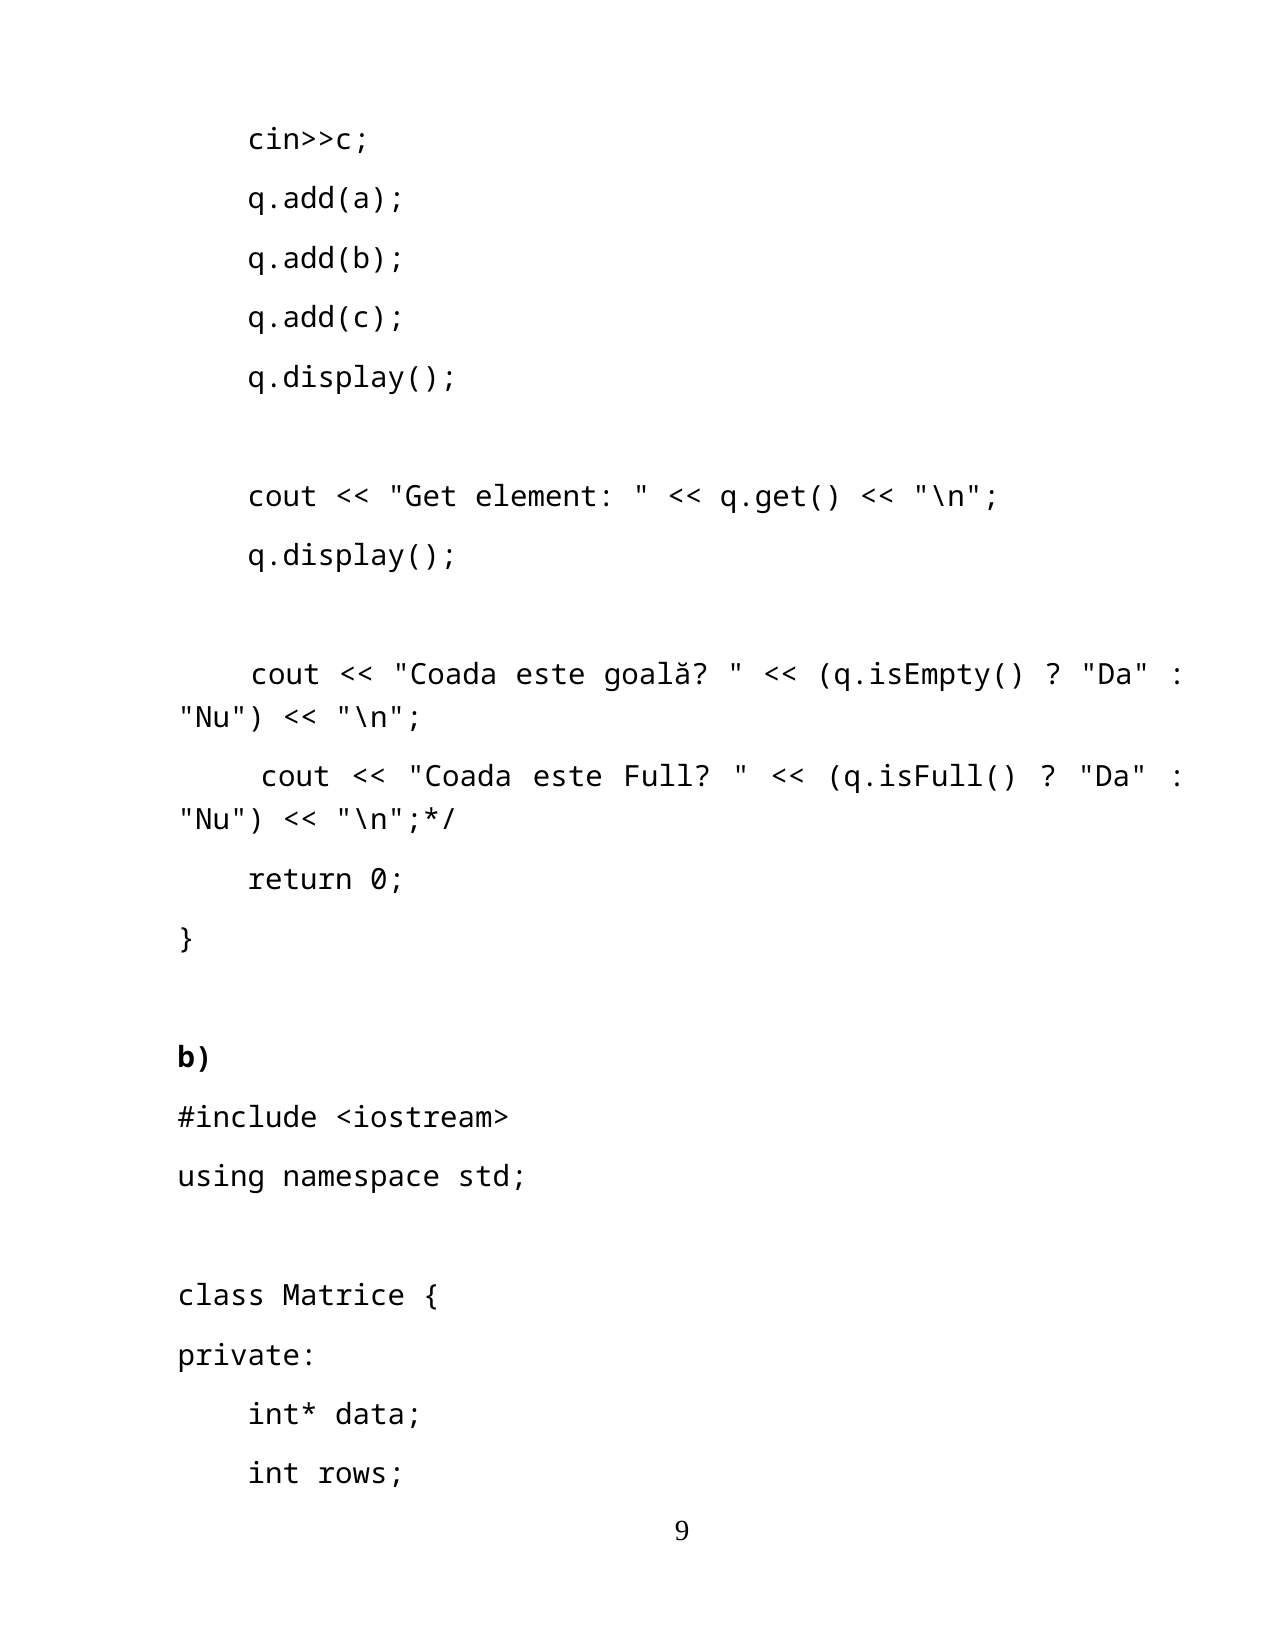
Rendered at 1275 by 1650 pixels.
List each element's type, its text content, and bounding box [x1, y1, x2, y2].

text cout << "Coada este Full? " << (q.isFull() ? "Da" : "Nu") << "\n";*/ [177, 756, 1186, 838]
text return 0; [177, 858, 1186, 898]
text using namespace std; [177, 1155, 1186, 1195]
text cin>>c; [177, 118, 1186, 158]
text q.add(c); [177, 297, 1186, 336]
text q.add(a); [177, 178, 1186, 217]
text q.display(); [177, 356, 1186, 396]
text } [177, 917, 1186, 957]
text private: [177, 1334, 1186, 1373]
text int rows; [177, 1453, 1186, 1492]
text q.display(); [177, 534, 1186, 574]
text cout << "Coada este goală? " << (q.isEmpty() ? "Da" : "Nu") << "\n"; [177, 653, 1186, 736]
text class Matrice { [177, 1274, 1186, 1314]
text q.add(b); [177, 237, 1186, 277]
text cout << "Get element: " << q.get() << "\n"; [177, 475, 1186, 515]
text #include <iostream> [177, 1096, 1186, 1136]
text b) [177, 1036, 1186, 1076]
text int* data; [177, 1393, 1186, 1433]
